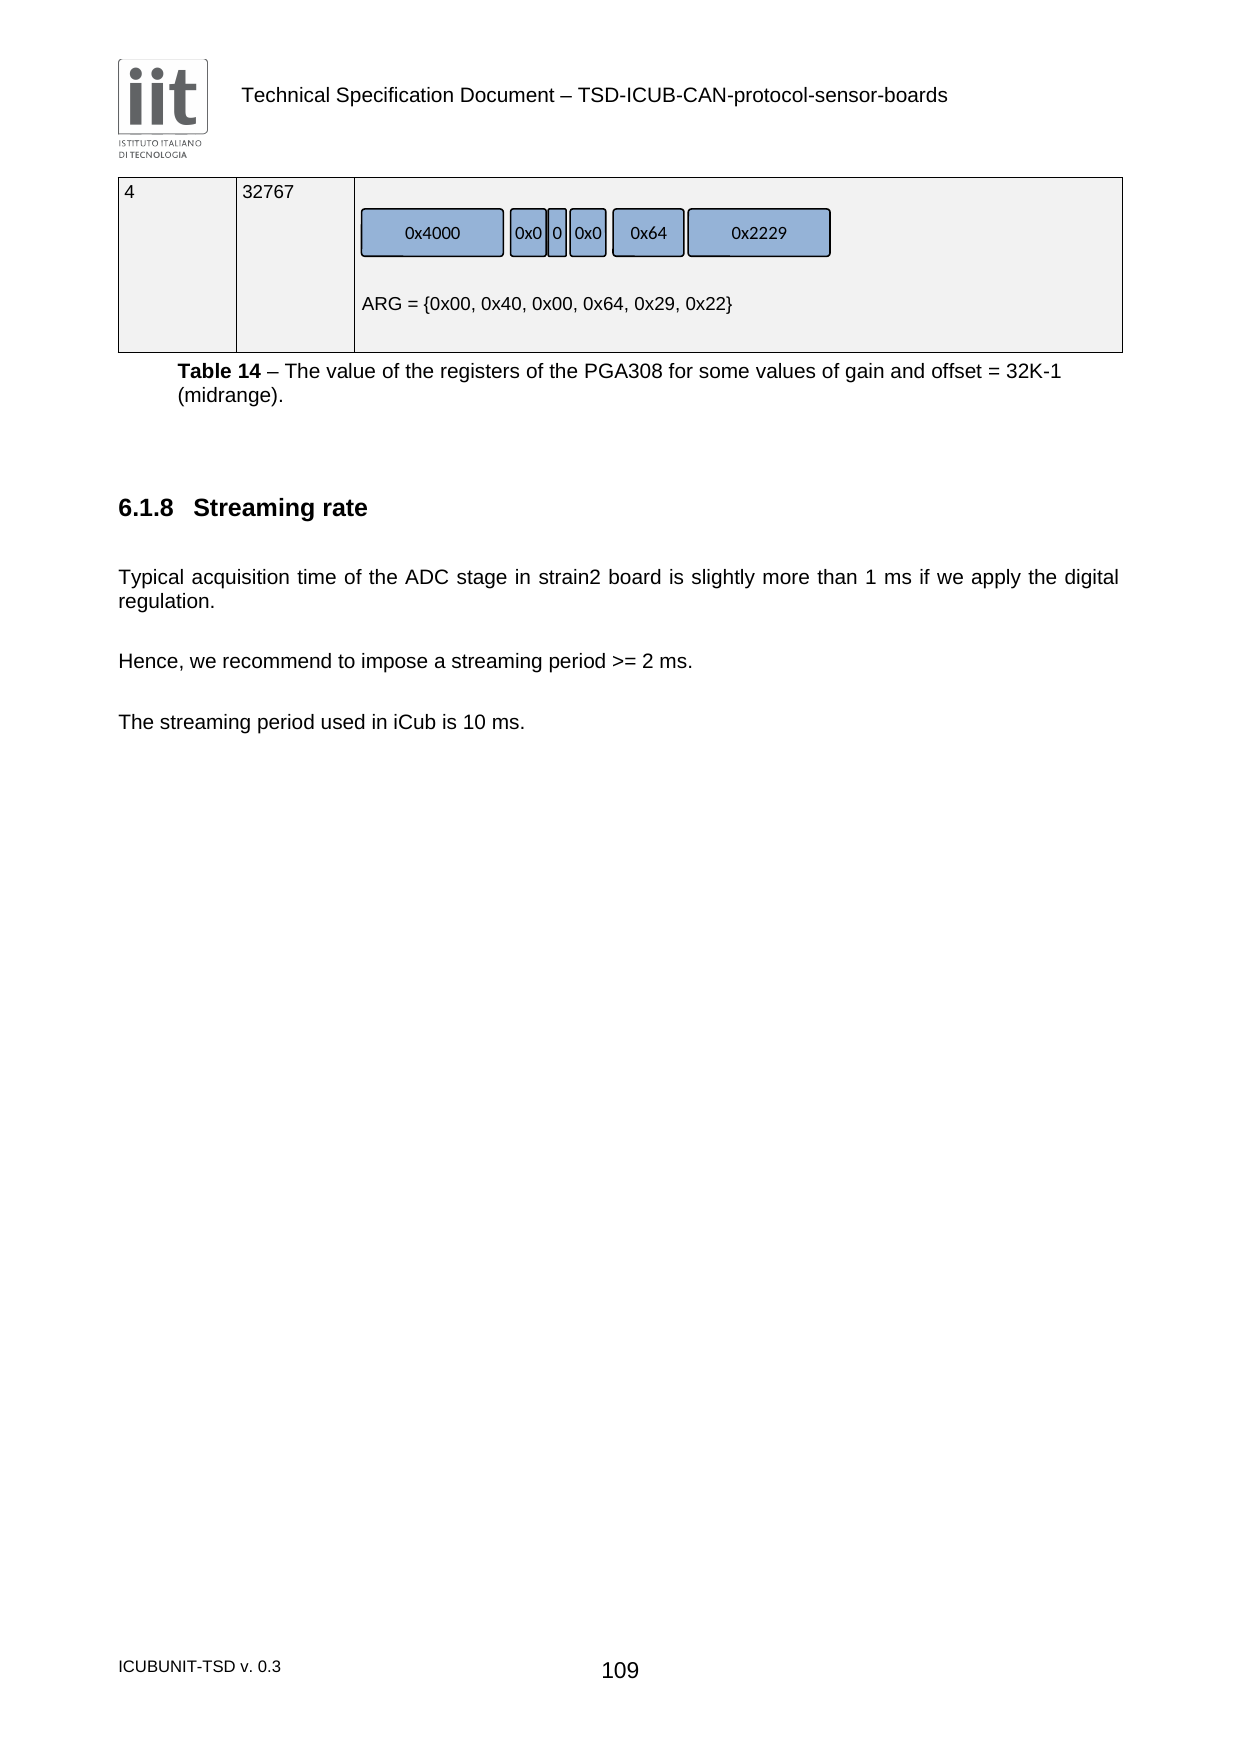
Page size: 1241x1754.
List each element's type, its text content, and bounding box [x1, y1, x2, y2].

text Typical acquisition time of the ADC stage in strain2 board is slightly more than 1 ms if we apply the digital regulation. [118, 565, 1122, 613]
text Hence, we recommend to impose a streaming period >= 2 ms. [118, 649, 1122, 673]
text Table 14 – The value of the registers of the PGA308 for some values of gain and offset = 32K-1 (midrange). [177, 359, 1063, 407]
picture [118, 59, 208, 158]
table_cell 32767 [237, 178, 354, 352]
subtitle Streaming rate [118, 493, 1122, 522]
text The streaming period used in iCub is 10 ms. [118, 710, 1122, 734]
table_cell ARG = {0x00, 0x40, 0x00, 0x64, 0x29, 0x22} [355, 178, 1122, 352]
table_cell 4 [119, 178, 236, 352]
